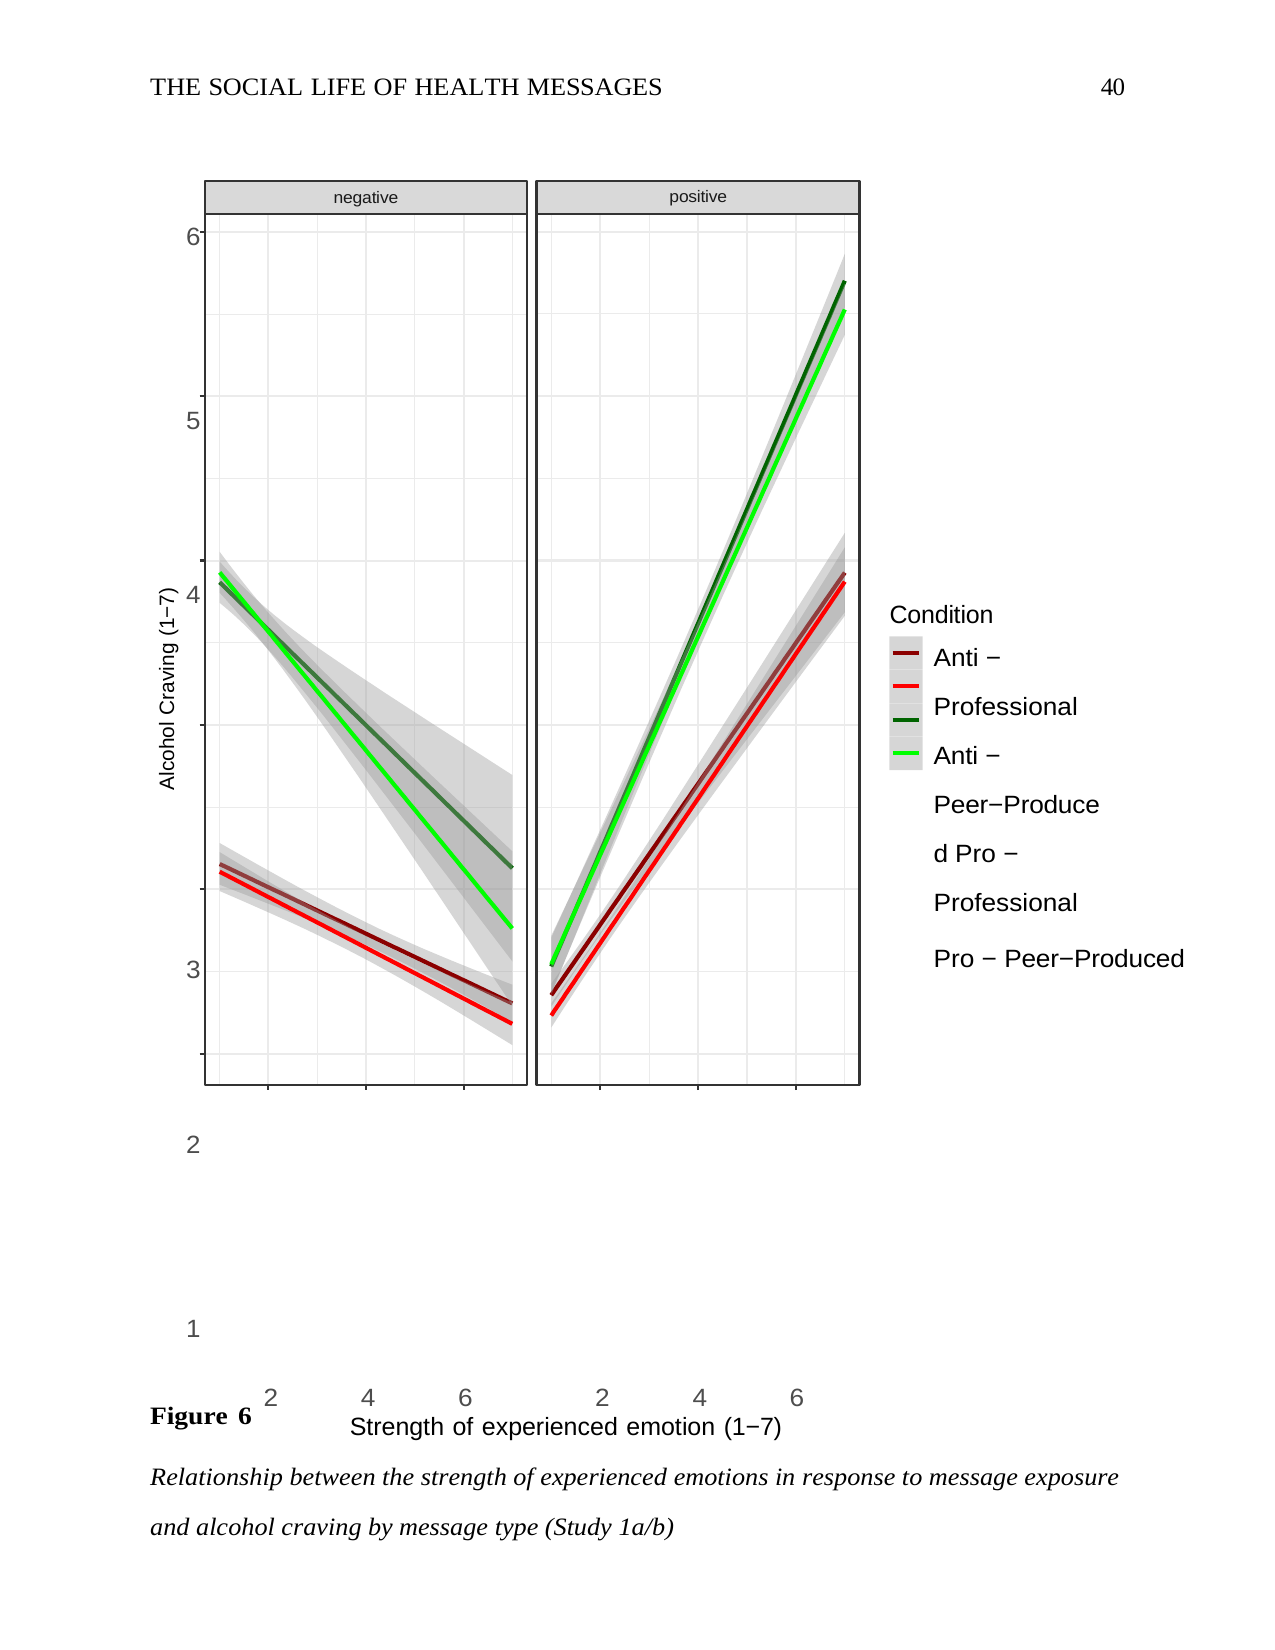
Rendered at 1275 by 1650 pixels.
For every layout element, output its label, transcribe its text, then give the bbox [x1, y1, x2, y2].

text 5 [186, 406, 1275, 435]
text Relationship between the strength of experienced emotions in response to message exposure and alcohol craving by message type (Study 1a/b) [150, 1462, 1125, 1541]
text 2 4 6 2 4 6 [263, 1383, 1275, 1411]
text 1 [186, 1313, 1275, 1342]
text Condition [889, 606, 1275, 628]
text Anti − Professional Anti − Peer−Produced Pro − Professional [933, 643, 1106, 916]
text Strength of experienced emotion (1−7) [349, 1412, 1275, 1441]
subtitle Figure 6 [150, 1401, 253, 1430]
text 4 [186, 590, 1275, 606]
text 6 [186, 222, 1275, 251]
text 3 Pro − Peer−Produced [186, 937, 1275, 975]
text 2 [186, 1130, 1275, 1158]
